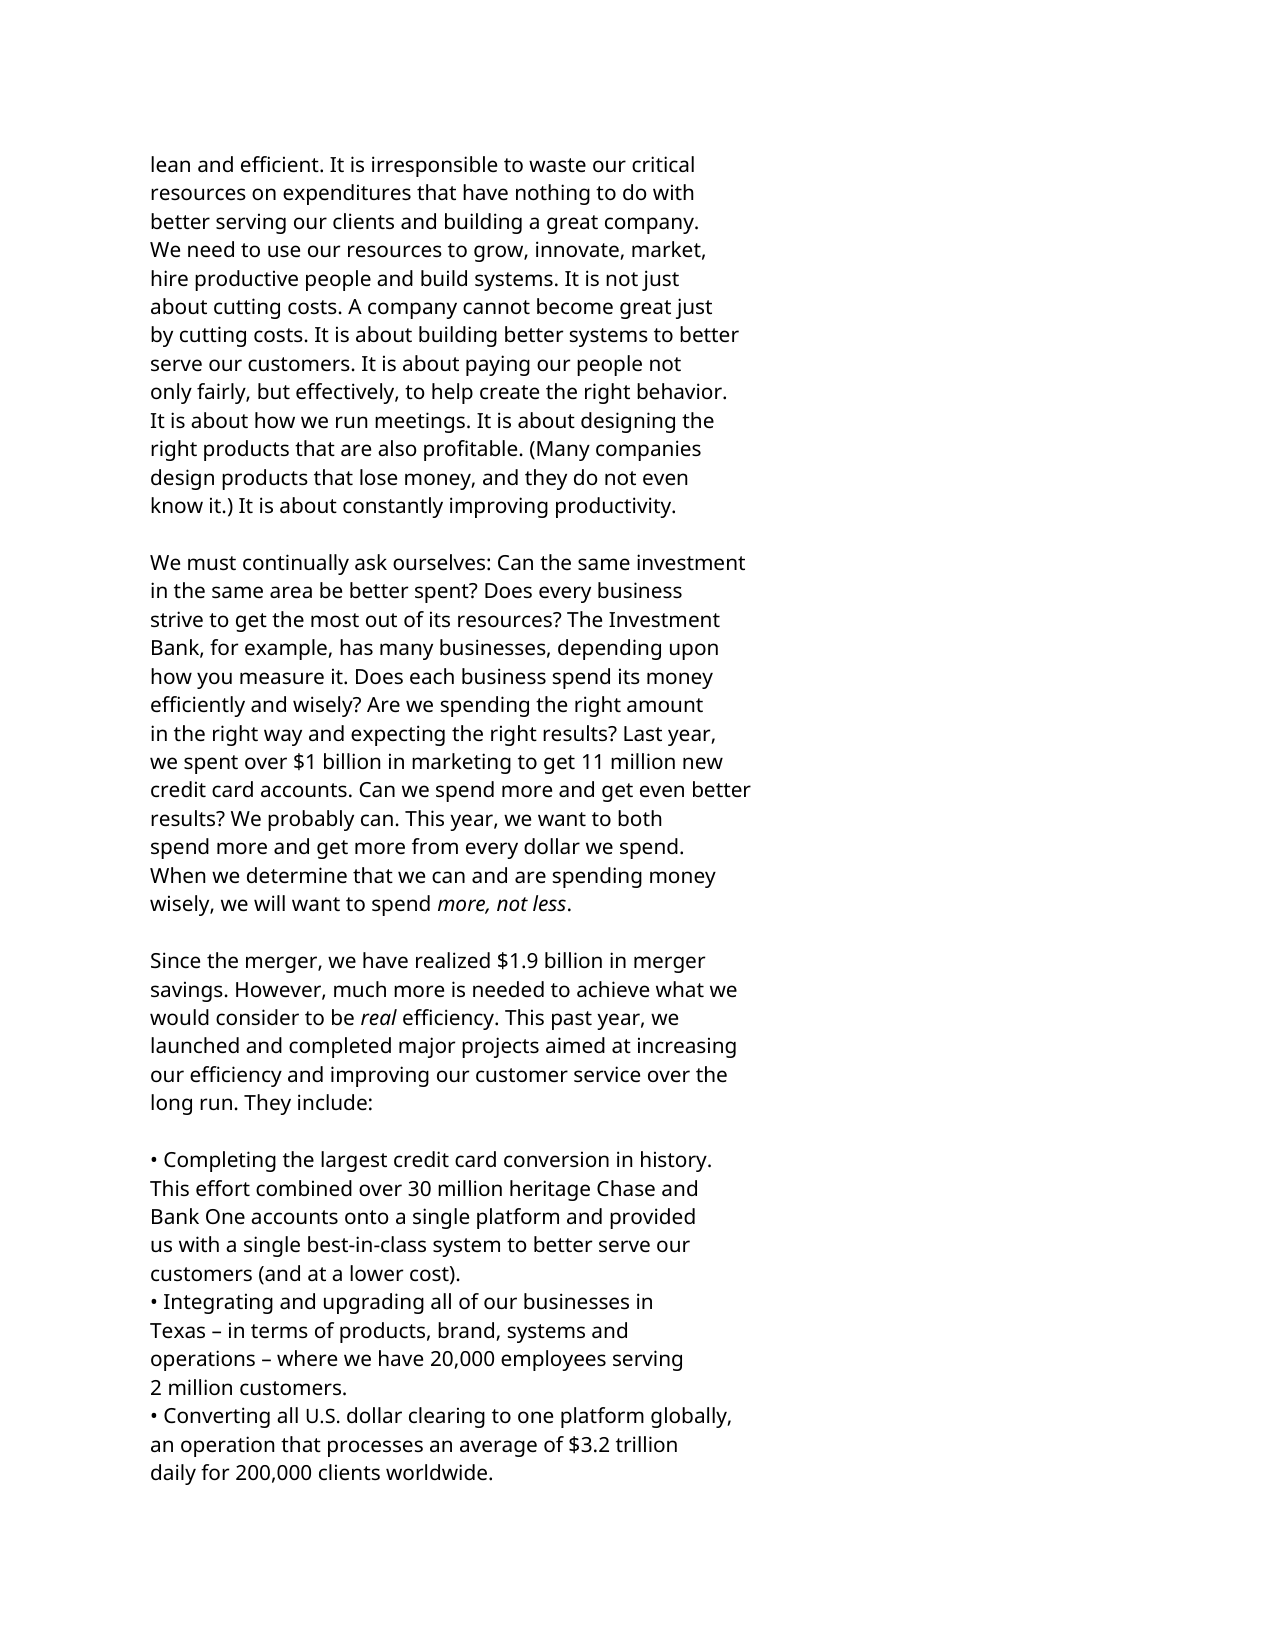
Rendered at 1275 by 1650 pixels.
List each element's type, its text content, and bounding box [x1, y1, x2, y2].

text resources on expenditures that have nothing to do with [150, 178, 1125, 207]
text our efficiency and improving our customer service over the [150, 1060, 1125, 1088]
text efficiently and wisely? Are we spending the right amount [150, 690, 1125, 719]
text Bank One accounts onto a single platform and provided [150, 1202, 1125, 1231]
text We must continually ask ourselves: Can the same investment [150, 548, 1125, 577]
text daily for 200,000 clients worldwide. [150, 1458, 1125, 1487]
text by cutting costs. It is about building better systems to better [150, 321, 1125, 349]
text long run. They include: [150, 1088, 1125, 1117]
text spend more and get more from every dollar we spend. [150, 832, 1125, 861]
text hire productive people and build systems. It is not just [150, 264, 1125, 292]
text design products that lose money, and they do not even [150, 463, 1125, 491]
text right products that are also profitable. (Many companies [150, 434, 1125, 463]
text better serving our clients and building a great company. [150, 207, 1125, 235]
text know it.) It is about constantly improving productivity. [150, 491, 1125, 520]
text Bank, for example, has many businesses, depending upon [150, 633, 1125, 662]
text customers (and at a lower cost). [150, 1259, 1125, 1287]
text serve our customers. It is about paying our people not [150, 349, 1125, 377]
text only fairly, but effectively, to help create the right behavior. [150, 377, 1125, 406]
text • Converting all U.S. dollar clearing to one platform globally, [150, 1401, 1125, 1430]
text results? We probably can. This year, we want to both [150, 804, 1125, 832]
text in the right way and expecting the right results? Last year, [150, 719, 1125, 747]
text savings. However, much more is needed to achieve what we [150, 975, 1125, 1003]
text in the same area be better spent? Does every business [150, 577, 1125, 605]
text how you measure it. Does each business spend its money [150, 662, 1125, 690]
text launched and completed major projects aimed at increasing [150, 1032, 1125, 1060]
text we spent over $1 billion in marketing to get 11 million new [150, 747, 1125, 776]
text an operation that processes an average of $3.2 trillion [150, 1430, 1125, 1458]
text strive to get the most out of its resources? The Investment [150, 605, 1125, 633]
text Texas – in terms of products, brand, systems and [150, 1316, 1125, 1344]
text wisely, we will want to spend more, not less. [150, 889, 1125, 918]
text It is about how we run meetings. It is about designing the [150, 406, 1125, 434]
text This effort combined over 30 million heritage Chase and [150, 1174, 1125, 1202]
text lean and efficient. It is irresponsible to waste our critical [150, 150, 1125, 178]
text 2 million customers. [150, 1373, 1125, 1401]
text credit card accounts. Can we spend more and get even better [150, 776, 1125, 804]
text • Completing the largest credit card conversion in history. [150, 1145, 1125, 1174]
text operations – where we have 20,000 employees serving [150, 1344, 1125, 1373]
text about cutting costs. A company cannot become great just [150, 292, 1125, 321]
text Since the merger, we have realized $1.9 billion in merger [150, 946, 1125, 975]
text us with a single best-in-class system to better serve our [150, 1231, 1125, 1259]
text We need to use our resources to grow, innovate, market, [150, 235, 1125, 264]
text When we determine that we can and are spending money [150, 861, 1125, 889]
text would consider to be real efficiency. This past year, we [150, 1003, 1125, 1032]
text • Integrating and upgrading all of our businesses in [150, 1287, 1125, 1316]
